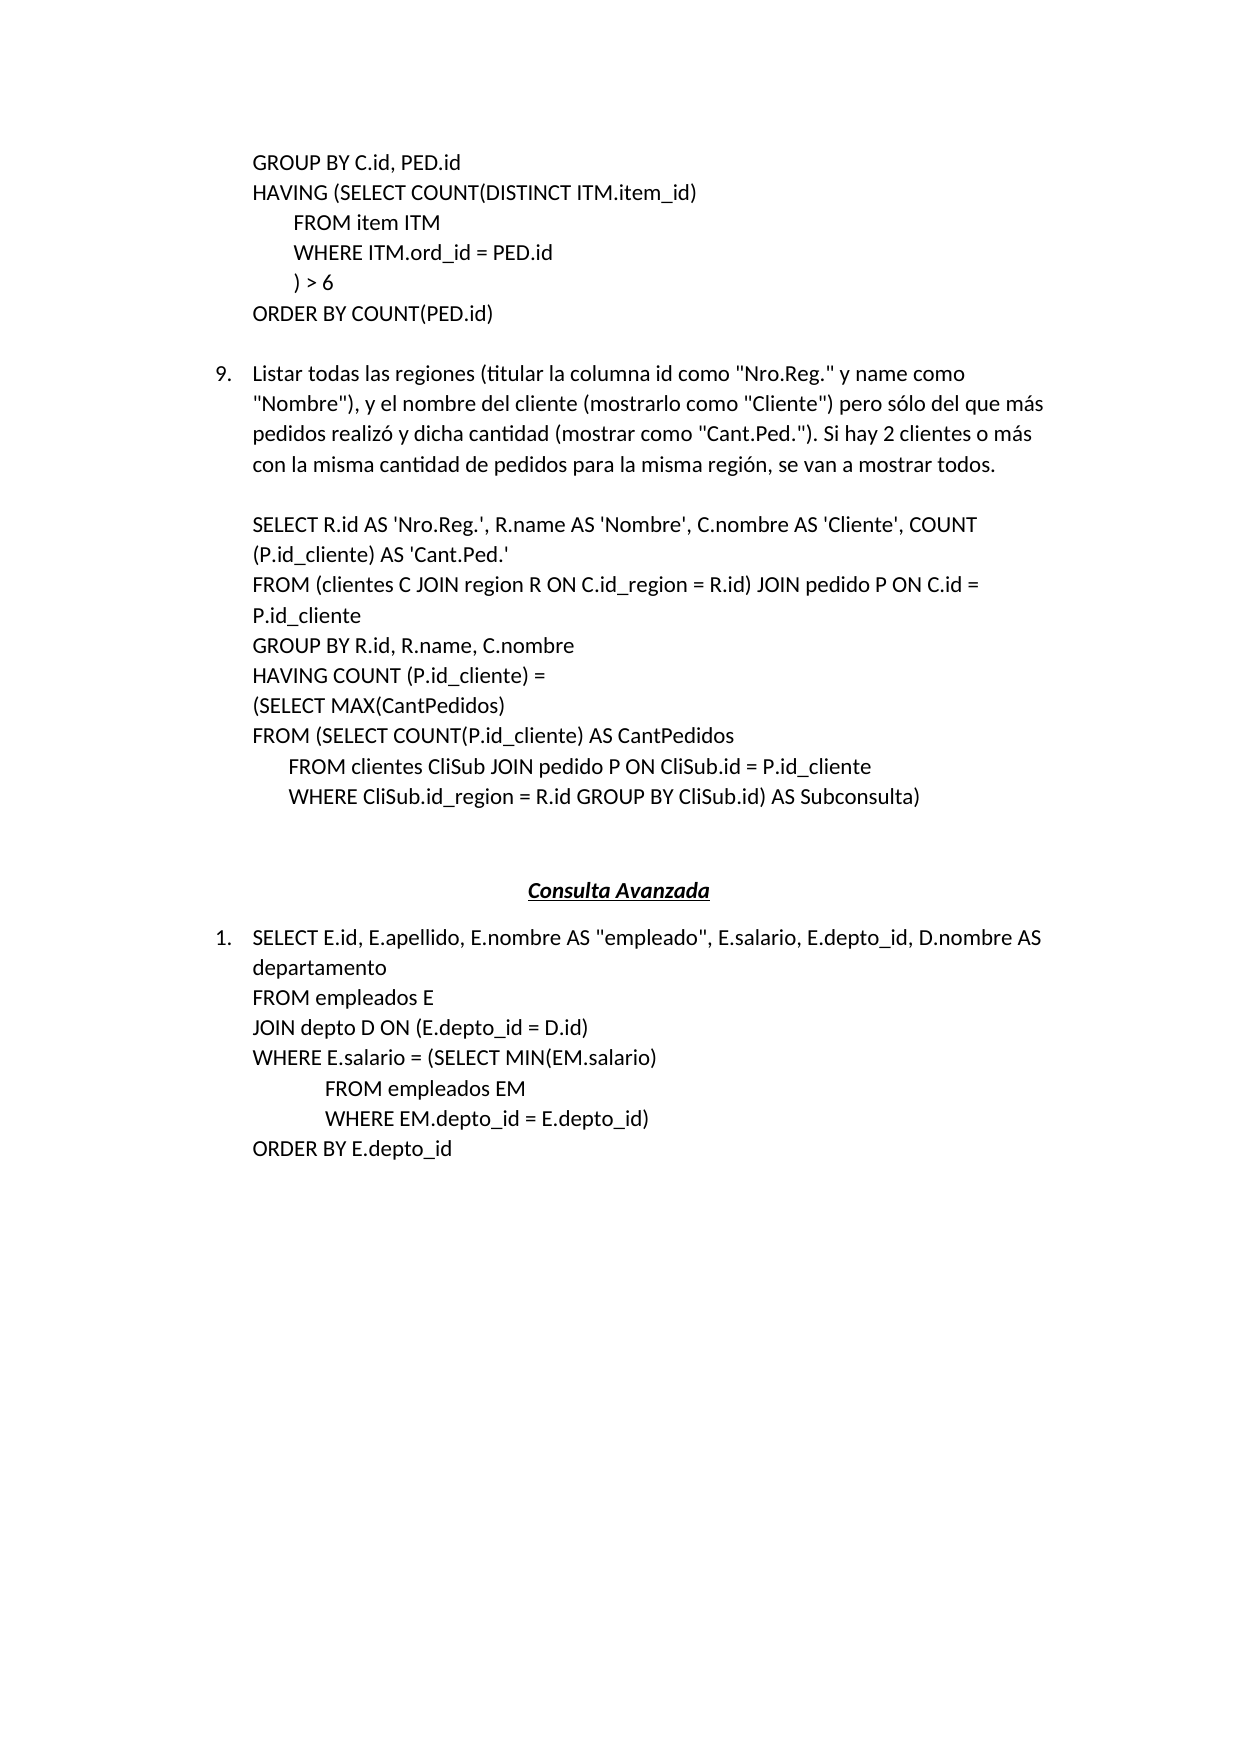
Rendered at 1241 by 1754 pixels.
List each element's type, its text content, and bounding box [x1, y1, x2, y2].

list ) > 6 [252, 268, 1063, 296]
list FROM (SELECT COUNT(P.id_cliente) AS CantPedidos [252, 722, 1063, 749]
text Consulta Avanzada [177, 876, 1063, 904]
list HAVING (SELECT COUNT(DISTINCT ITM.item_id) [252, 178, 1063, 206]
list WHERE ITM.ord_id = PED.id [252, 238, 1063, 266]
list FROM clientes CliSub JOIN pedido P ON CliSub.id = P.id_cliente [252, 752, 1063, 780]
list WHERE EM.depto_id = E.depto_id) [252, 1104, 1063, 1132]
list WHERE E.salario = (SELECT MIN(EM.salario) [252, 1043, 1063, 1071]
list HAVING COUNT (P.id_cliente) = [252, 661, 1063, 689]
list GROUP BY C.id, PED.id [252, 148, 1063, 176]
list Listar todas las regiones (titular la columna id como "Nro.Reg." y name como "Nombre"), y el nombre del cliente (mostrarlo como "Cliente") pero sólo del que más pedidos realizó y dicha cantidad (mostrar como "Cant.Ped."). Si hay 2 clientes o más con la misma cantidad de pedidos para la misma región, se van a mostrar todos. SELECT R.id AS 'Nro.Reg.', R.name AS 'Nombre', C.nombre AS 'Cliente', COUNT (P.id_cliente) AS 'Cant.Ped.' [215, 359, 1063, 568]
list FROM (clientes C JOIN region R ON C.id_region = R.id) JOIN pedido P ON C.id = P.id_cliente [252, 571, 1063, 629]
list FROM empleados EM [252, 1074, 1063, 1102]
list WHERE CliSub.id_region = R.id GROUP BY CliSub.id) AS Subconsulta) [252, 782, 1063, 810]
list GROUP BY R.id, R.name, C.nombre [252, 631, 1063, 659]
list JOIN depto D ON (E.depto_id = D.id) [252, 1013, 1063, 1041]
list ORDER BY COUNT(PED.id) [252, 299, 1063, 327]
list ORDER BY E.depto_id [252, 1134, 1063, 1162]
list FROM item ITM [252, 208, 1063, 236]
list (SELECT MAX(CantPedidos) [252, 691, 1063, 719]
list SELECT E.id, E.apellido, E.nombre AS "empleado", E.salario, E.depto_id, D.nombre AS departamento [215, 923, 1063, 981]
list FROM empleados E [252, 983, 1063, 1011]
